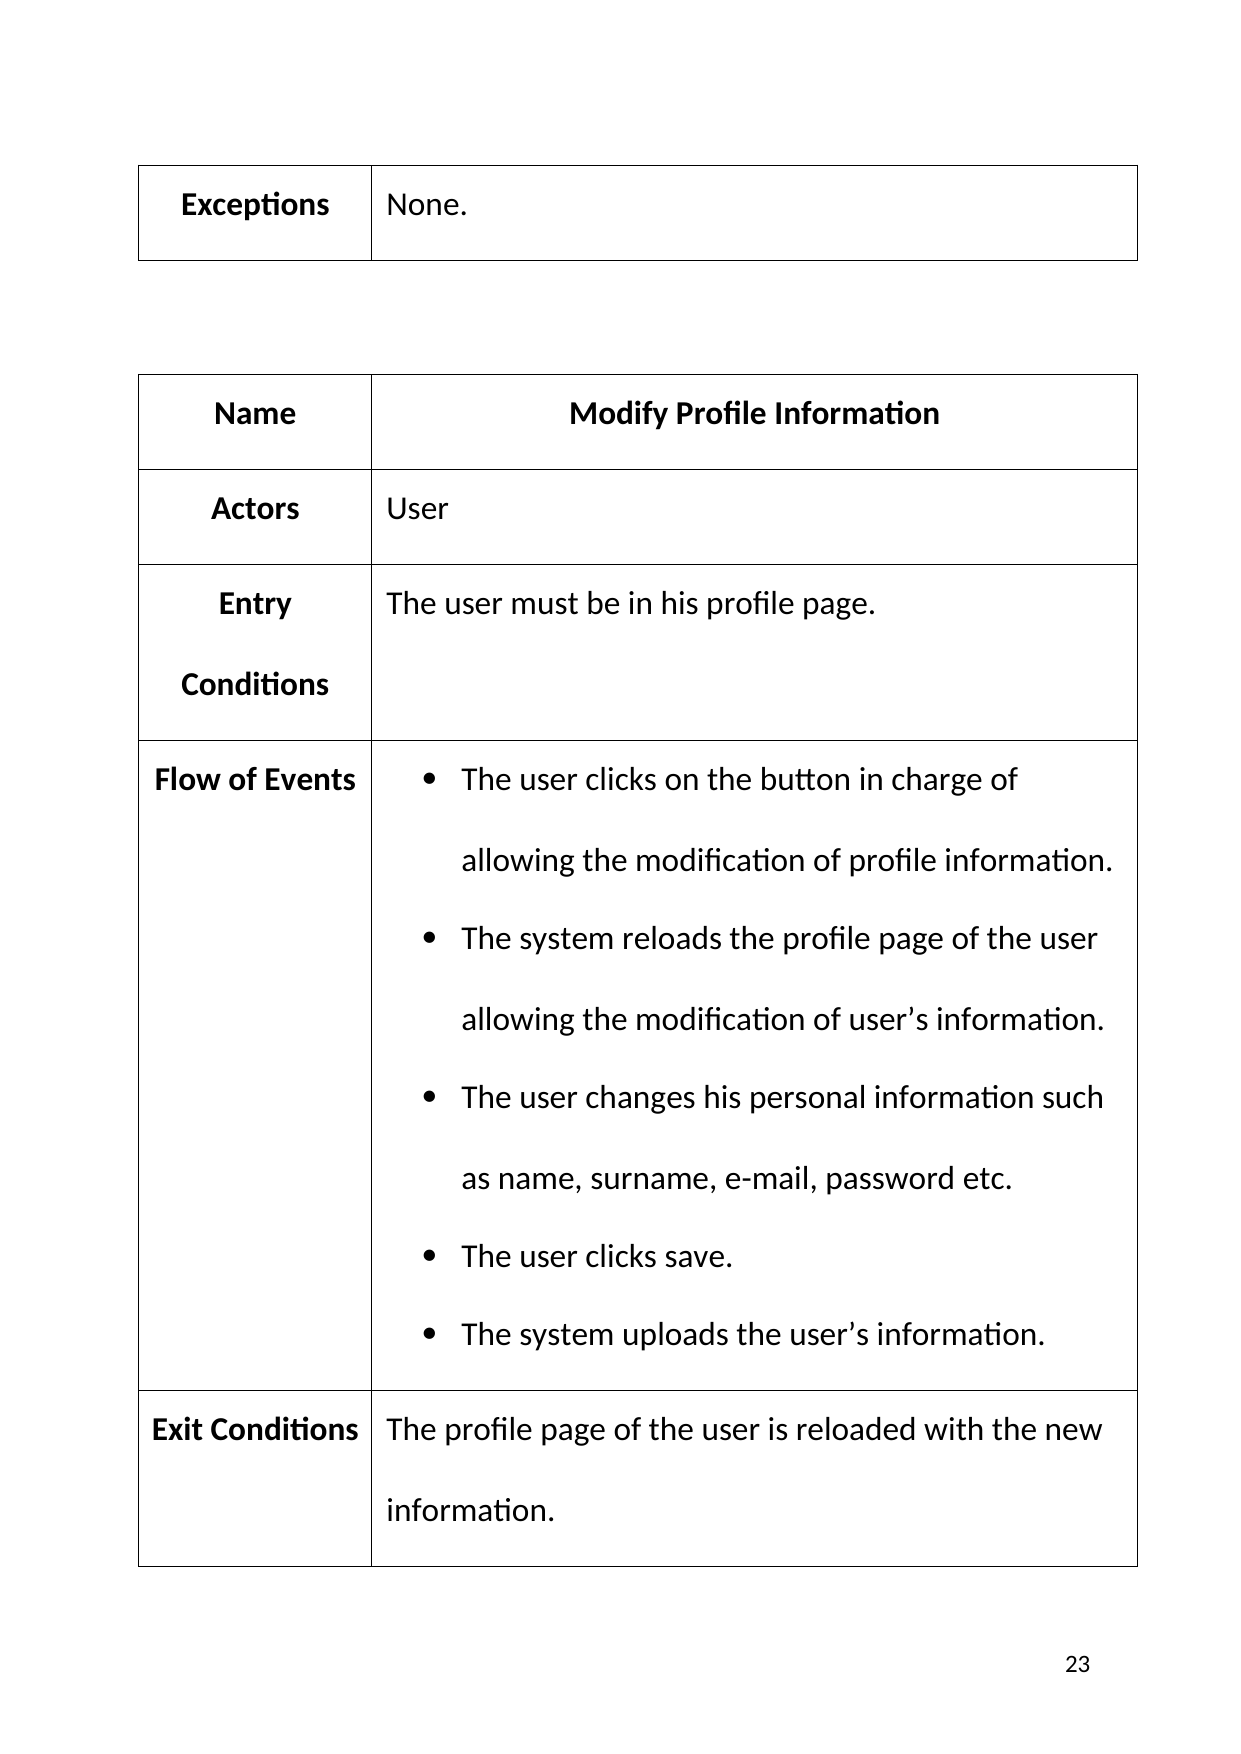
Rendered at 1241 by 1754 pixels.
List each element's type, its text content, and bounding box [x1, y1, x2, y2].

table_cell Exit Conditions [139, 1391, 371, 1566]
table_cell Exceptions [139, 166, 371, 259]
table_cell The user must be in his profile page. [372, 565, 1137, 739]
table_cell The user clicks on the button in charge of allowing the modification of profile information. The system reloads the profile page of the user allowing the modification of user’s information. The user changes his personal information such as name, surname, e-mail, password etc. The user clicks save. The system uploads the user’s information. [372, 741, 1137, 1390]
table_cell Actors [139, 470, 371, 564]
table_header Modify Profile Information [372, 375, 1137, 469]
table_cell User [372, 470, 1137, 564]
table_cell Flow of Events [139, 741, 371, 1390]
table_cell Entry Conditions [139, 565, 371, 739]
table_cell The profile page of the user is reloaded with the new information. [372, 1391, 1137, 1566]
table_cell None. [372, 166, 1137, 259]
table_header Name [139, 375, 371, 469]
